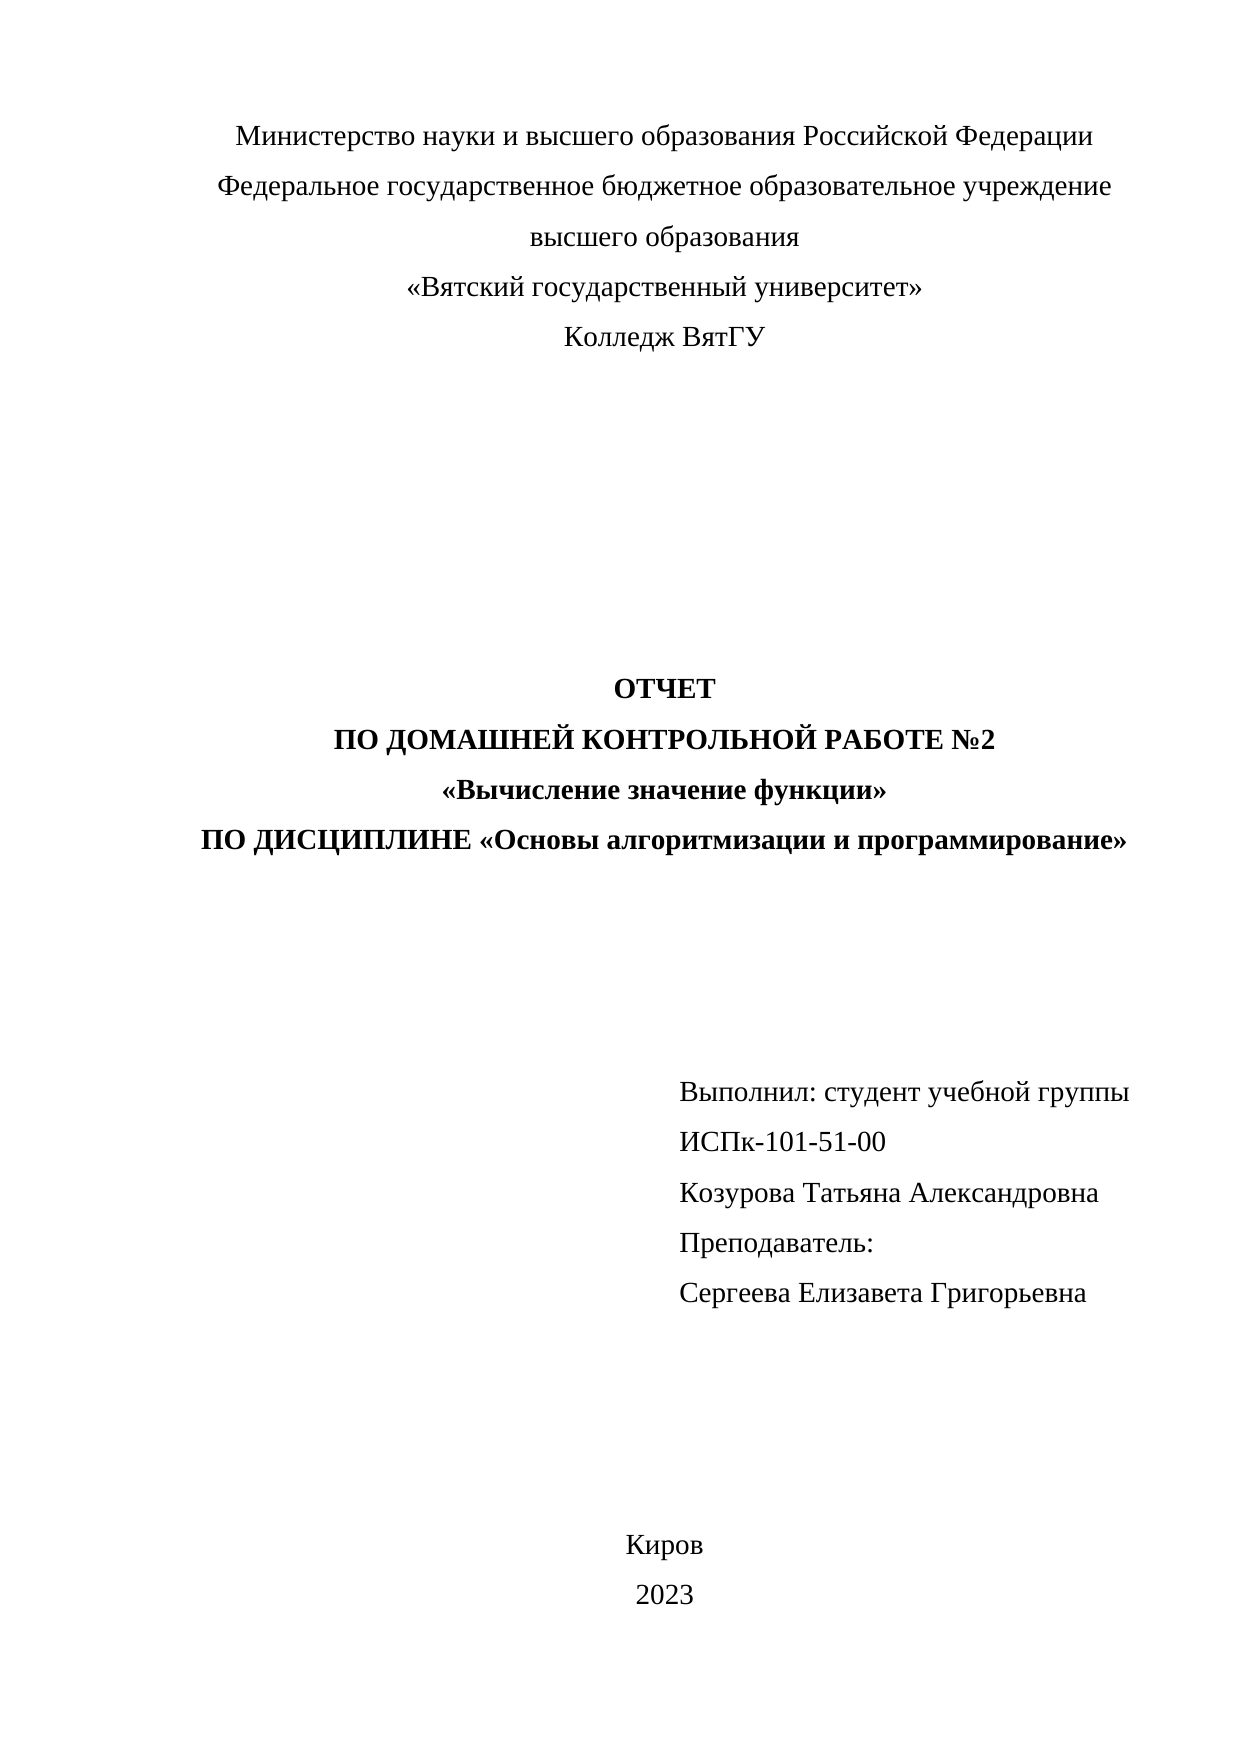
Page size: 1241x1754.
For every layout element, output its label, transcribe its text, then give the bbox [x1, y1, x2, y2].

text Министерство науки и высшего образования Российской Федерации [177, 118, 1152, 152]
text ПО ДИСЦИПЛИНЕ «Основы алгоритмизации и программирование» [177, 822, 1152, 856]
text ПО ДОМАШНЕЙ КОНТРОЛЬНОЙ РАБОТЕ №2 [177, 722, 1152, 755]
text 2023 [177, 1577, 1152, 1611]
text Колледж ВятГУ [177, 319, 1152, 353]
text «Вятский государственный университет» [177, 269, 1152, 303]
text ИСПк-101-51-00 [679, 1124, 1152, 1158]
text ОТЧЕТ [177, 672, 1152, 705]
text Козурова Татьяна Александровна [679, 1175, 1152, 1208]
text Преподаватель: [679, 1225, 1152, 1258]
text «Вычисление значение функции» [177, 772, 1152, 806]
text Киров [177, 1527, 1152, 1560]
text Федеральное государственное бюджетное образовательное учреждение [177, 168, 1152, 202]
text Сергеева Елизавета Григорьевна [679, 1275, 1152, 1309]
text высшего образования [177, 219, 1152, 252]
text Выполнил: студент учебной группы [679, 1074, 1152, 1108]
